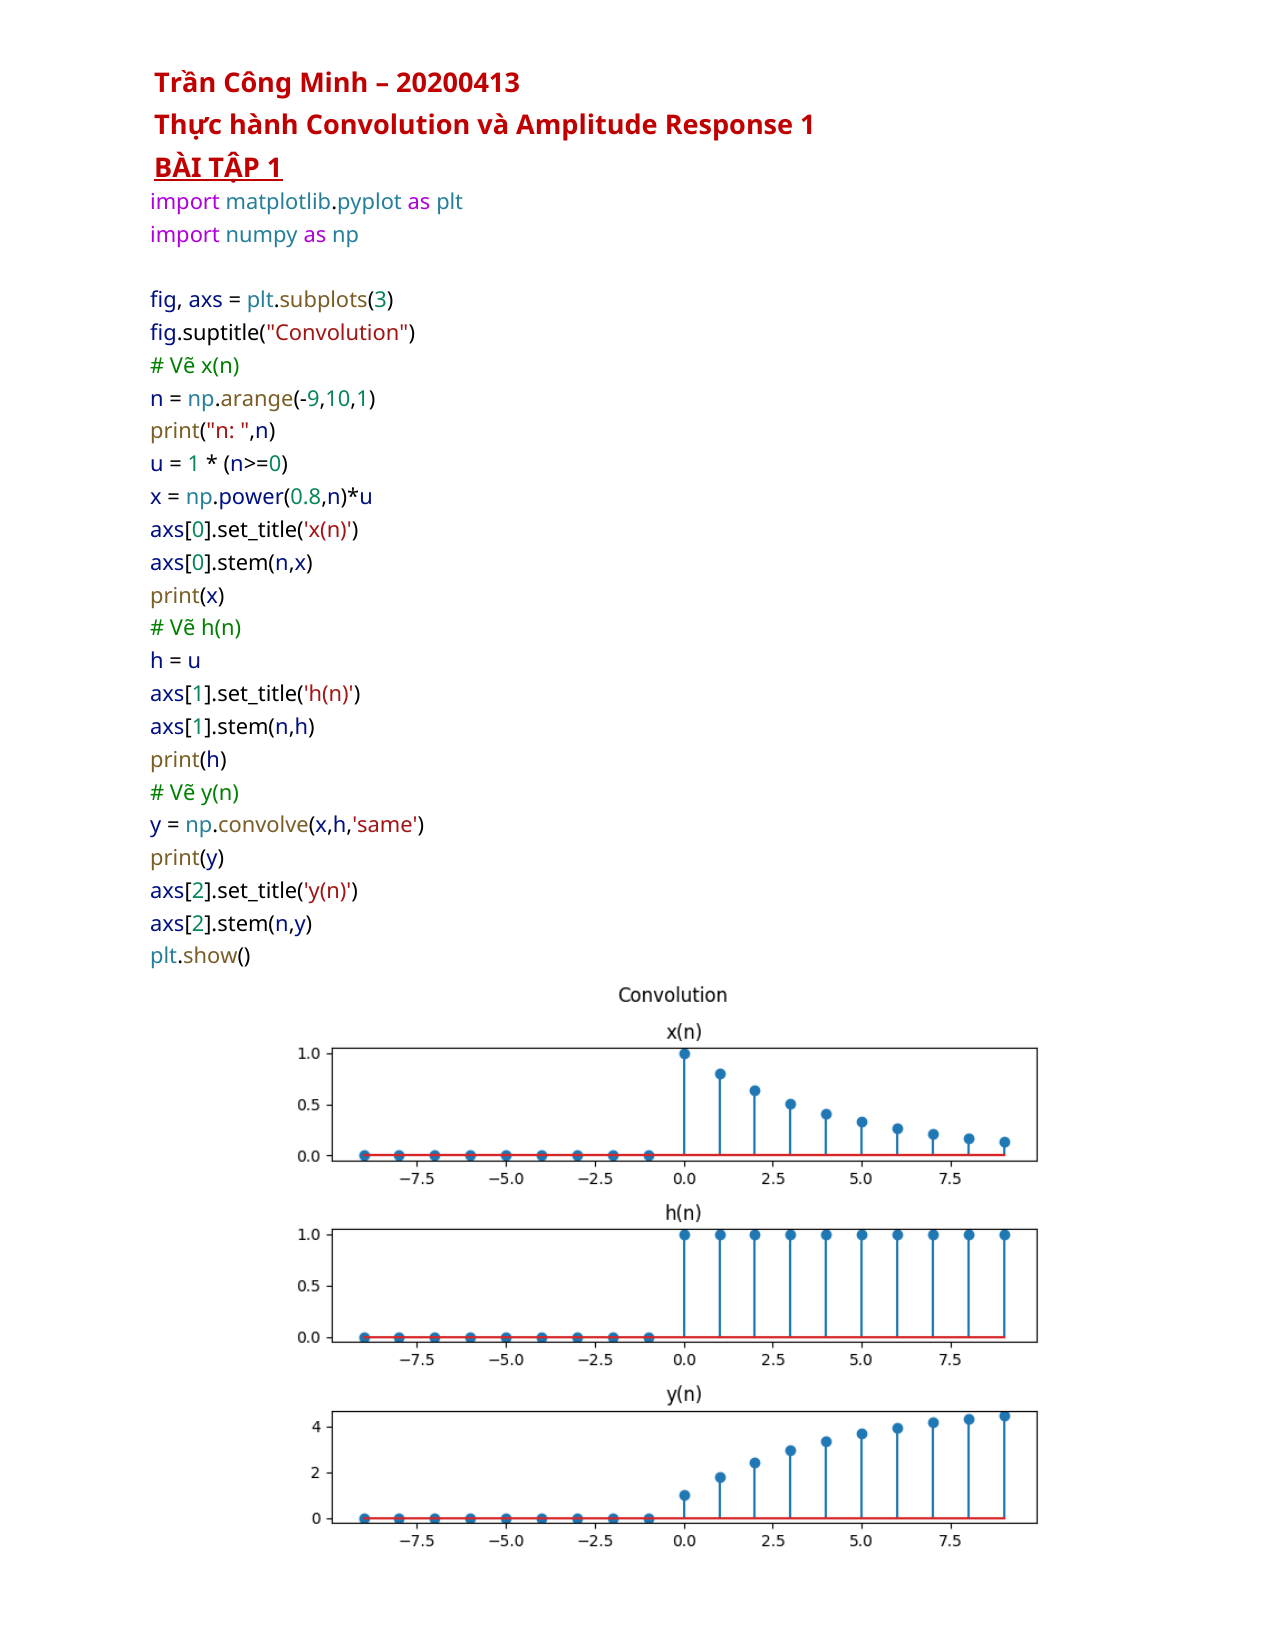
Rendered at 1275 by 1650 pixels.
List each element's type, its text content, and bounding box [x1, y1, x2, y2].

picture [218, 975, 1127, 1591]
text axs[2].stem(n,y) [150, 905, 1125, 937]
text axs[0].stem(n,x) [150, 544, 1125, 577]
text axs[0].set_title('x(n)') [150, 511, 1125, 544]
text # Vẽ x(n) [150, 347, 1125, 380]
text print("n: ",n) [150, 412, 1125, 445]
text print(h) [150, 741, 1125, 773]
text fig.suptitle("Convolution") [150, 314, 1125, 347]
text h = u [150, 642, 1125, 675]
text x = np.power(0.8,n)*u [150, 478, 1125, 511]
text import matplotlib.pyplot as plt [150, 183, 1125, 216]
text print(y) [150, 839, 1125, 872]
text # Vẽ y(n) [150, 773, 1125, 806]
text n = np.arange(-9,10,1) [150, 380, 1125, 412]
text import numpy as np [150, 216, 1125, 248]
text axs[1].stem(n,h) [150, 708, 1125, 741]
text print(x) [150, 577, 1125, 609]
text plt.show() [150, 937, 1125, 970]
text axs[1].set_title('h(n)') [150, 675, 1125, 708]
text u = 1 * (n>=0) [150, 445, 1125, 478]
text y = np.convolve(x,h,'same') [150, 806, 1125, 839]
text fig, axs = plt.subplots(3) [150, 281, 1125, 314]
text # Vẽ h(n) [150, 609, 1125, 642]
text axs[2].set_title('y(n)') [150, 872, 1125, 905]
